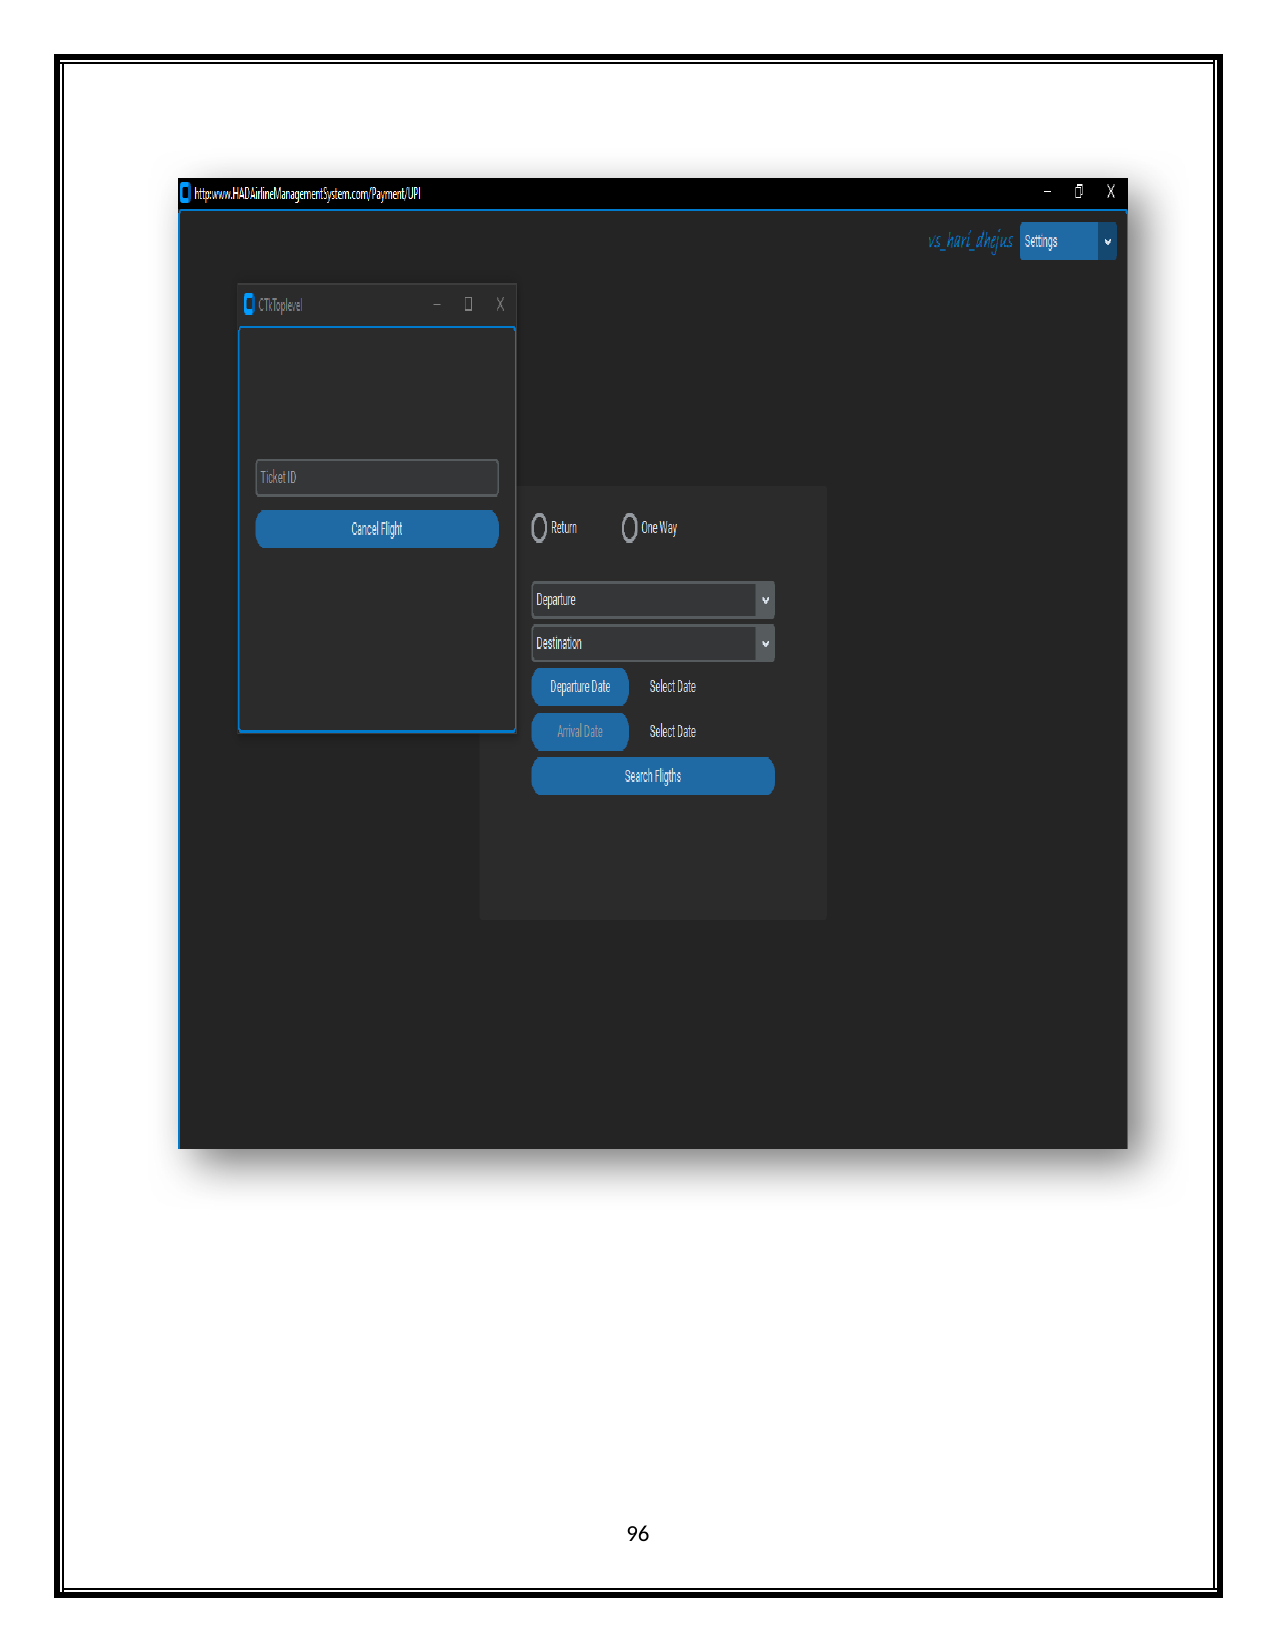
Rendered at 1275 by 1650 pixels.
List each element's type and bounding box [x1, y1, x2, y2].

picture [178, 178, 1128, 1149]
